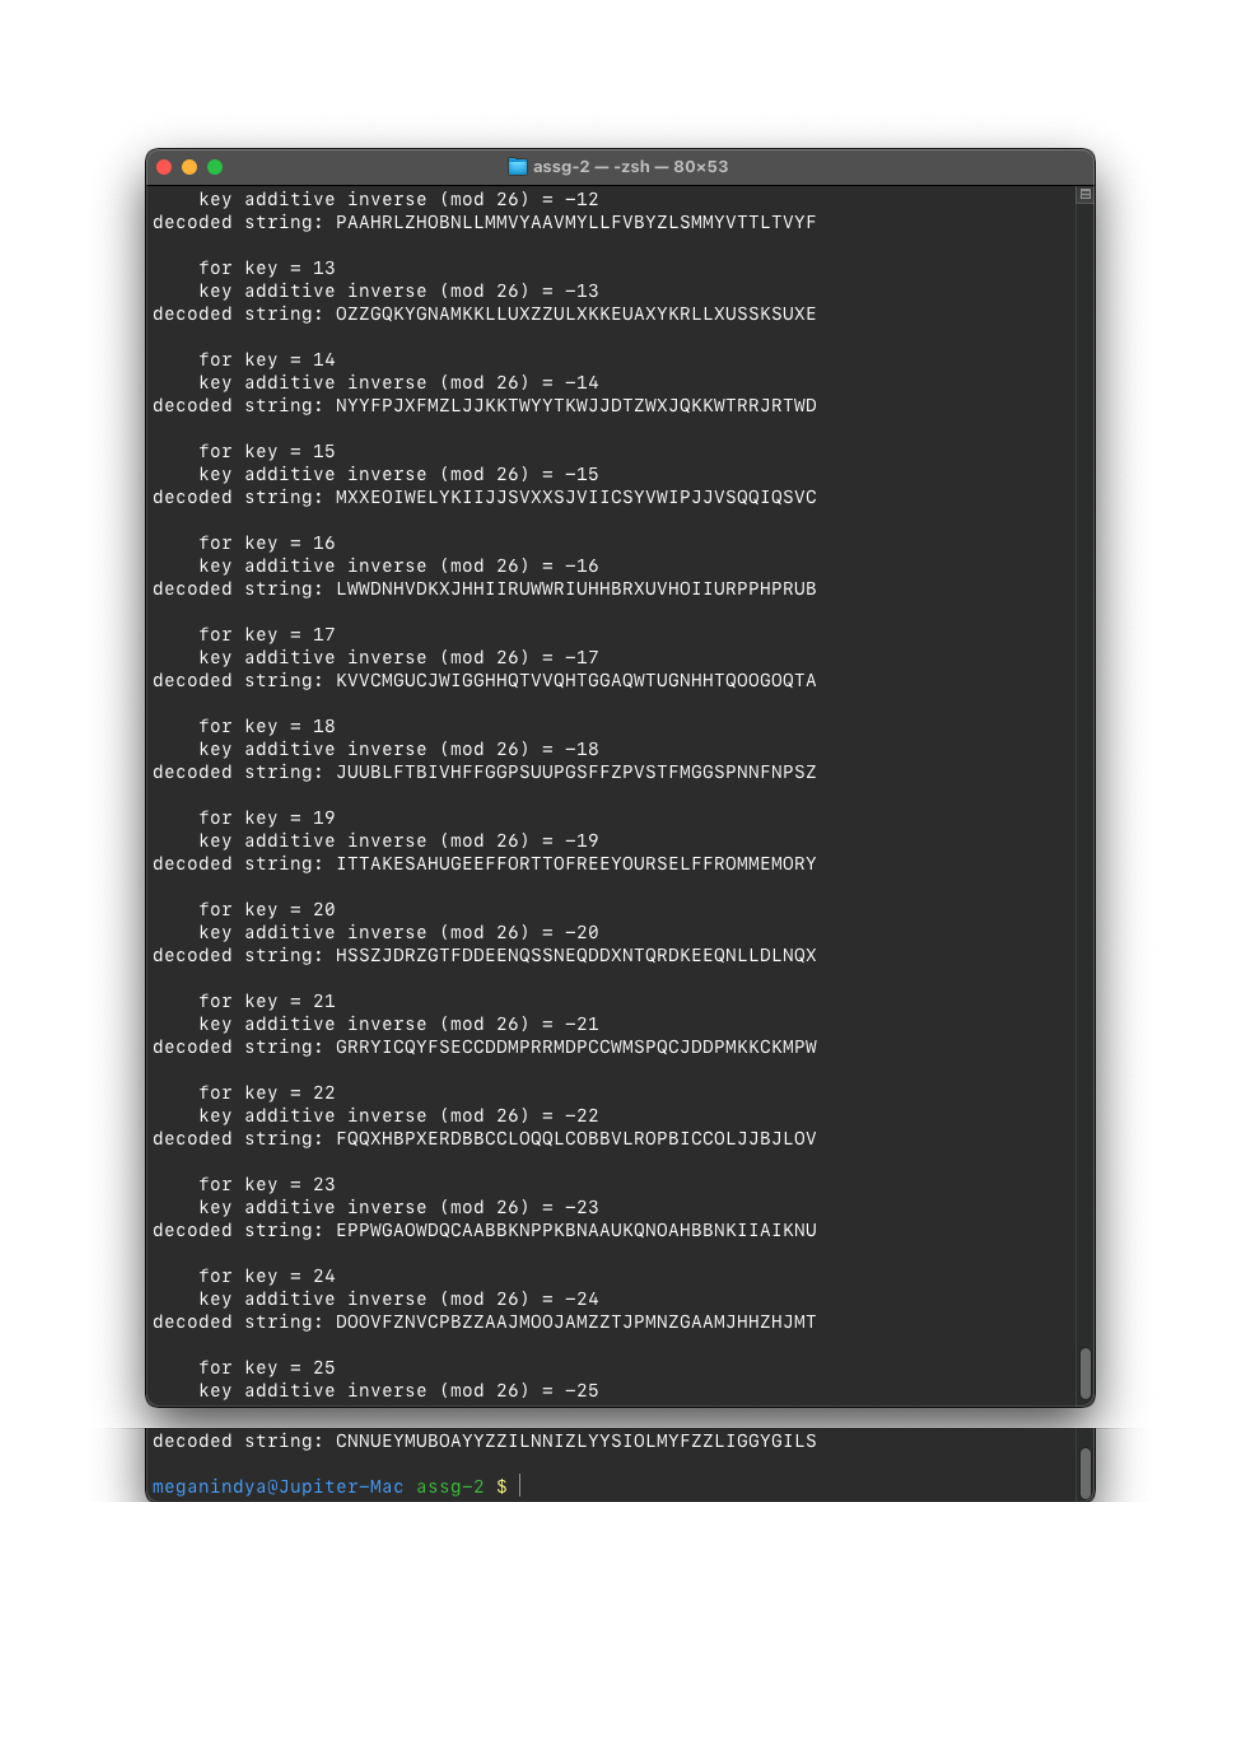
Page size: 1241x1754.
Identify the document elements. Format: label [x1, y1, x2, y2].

picture [75, 101, 1166, 1502]
